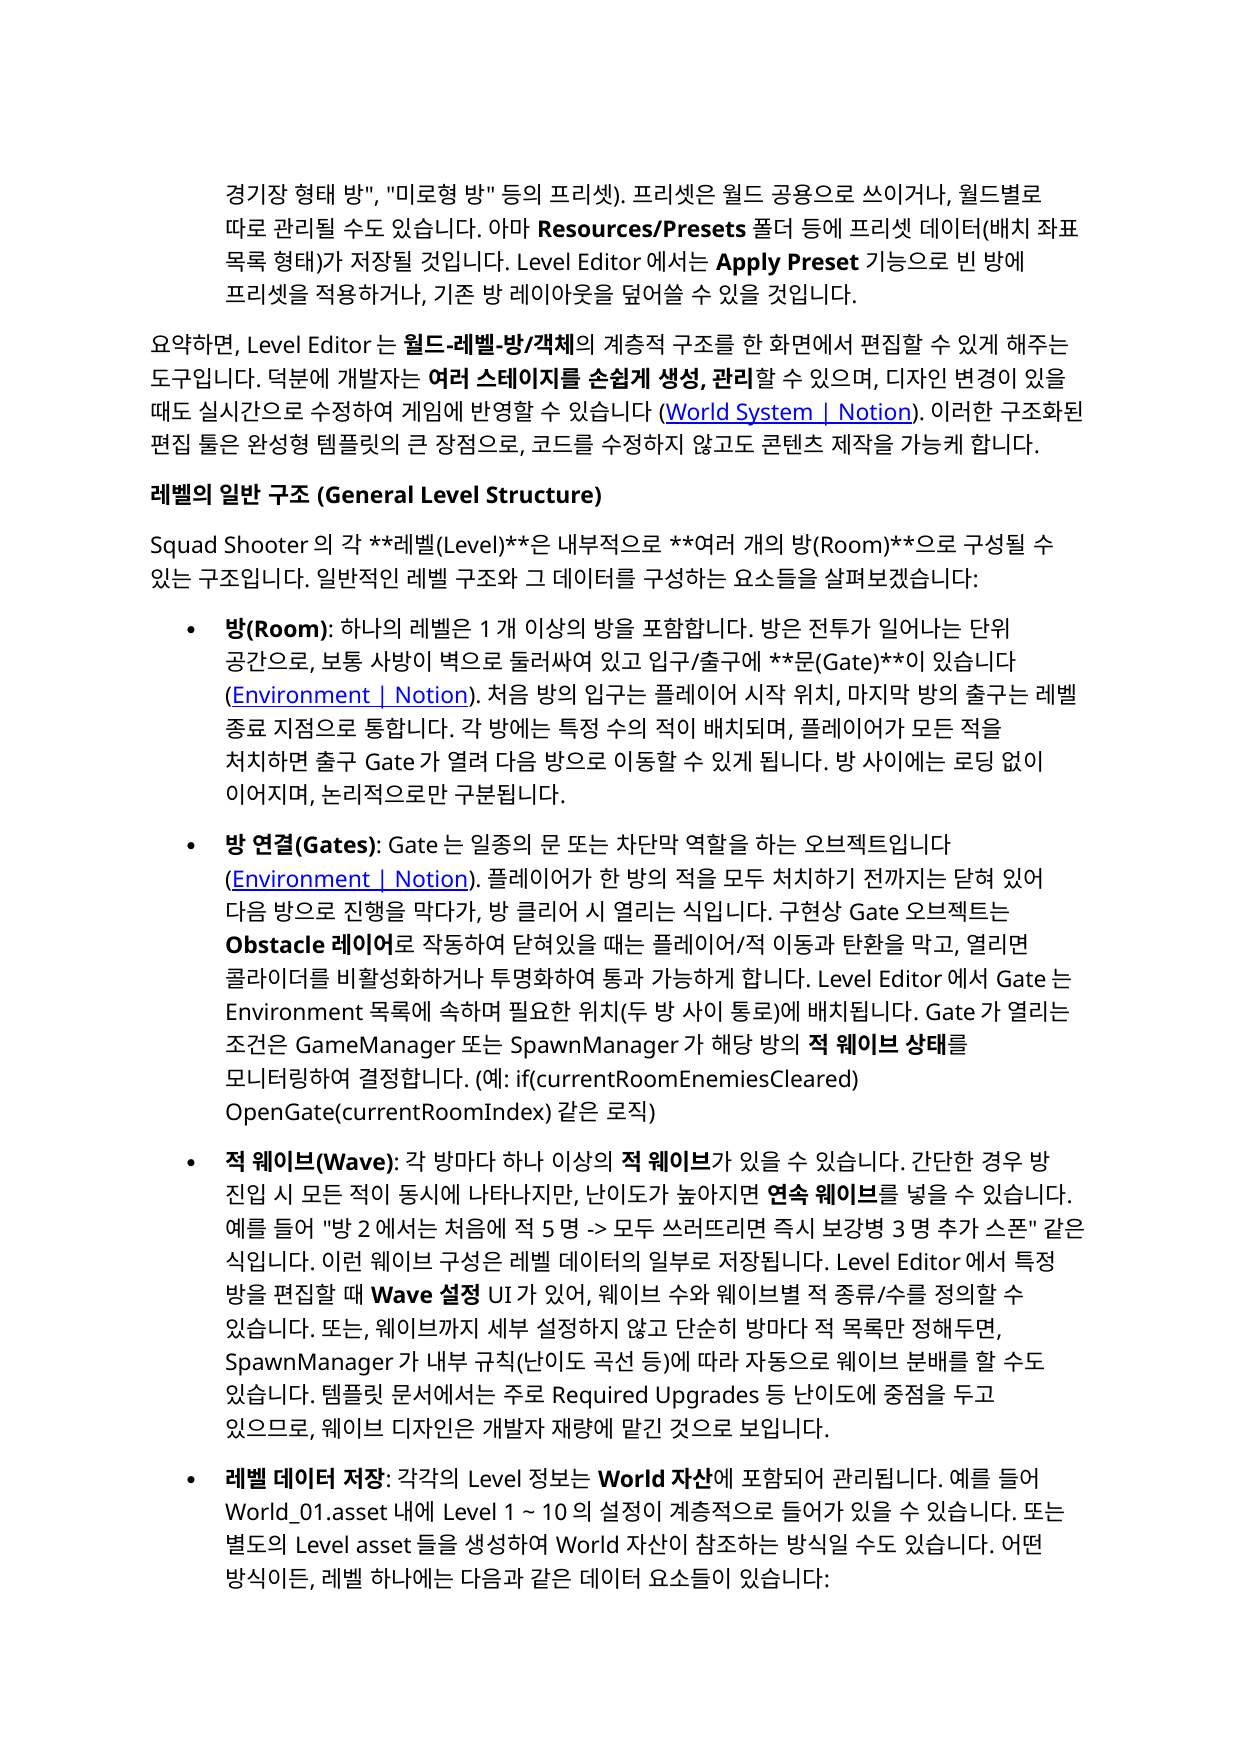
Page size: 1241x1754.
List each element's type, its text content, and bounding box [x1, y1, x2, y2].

list 레벨 데이터 저장: 각각의 Level 정보는 World 자산에 포함되어 관리됩니다. 예를 들어 World_01.asset 내에 Level 1 ~ 10의 설정이 계층적으로 들어가 있을 수 있습니다. 또는 별도의 Level asset들을 생성하여 World 자산이 참조하는 방식일 수도 있습니다. 어떤 방식이든, 레벨 하나에는 다음과 같은 데이터 요소들이 있습니다: [187, 1461, 1090, 1594]
list 적 웨이브(Wave): 각 방마다 하나 이상의 적 웨이브가 있을 수 있습니다. 간단한 경우 방 진입 시 모든 적이 동시에 나타나지만, 난이도가 높아지면 연속 웨이브를 넣을 수 있습니다. 예를 들어 "방2에서는 처음에 적 5명 -> 모두 쓰러뜨리면 즉시 보강병 3명 추가 스폰" 같은 식입니다. 이런 웨이브 구성은 레벨 데이터의 일부로 저장됩니다. Level Editor에서 특정 방을 편집할 때 Wave 설정 UI가 있어, 웨이브 수와 웨이브별 적 종류/수를 정의할 수 있습니다. 또는, 웨이브까지 세부 설정하지 않고 단순히 방마다 적 목록만 정해두면, SpawnManager가 내부 규칙(난이도 곡선 등)에 따라 자동으로 웨이브 분배를 할 수도 있습니다. 템플릿 문서에서는 주로 Required Upgrades 등 난이도에 중점을 두고 있으므로, 웨이브 디자인은 개발자 재량에 맡긴 것으로 보입니다. [187, 1144, 1090, 1444]
text Squad Shooter의 각 **레벨(Level)**은 내부적으로 **여러 개의 방(Room)**으로 구성될 수 있는 구조입니다. 일반적인 레벨 구조와 그 데이터를 구성하는 요소들을 살펴보겠습니다: [150, 527, 1090, 594]
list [187, 177, 1090, 311]
text 레벨의 일반 구조 (General Level Structure) [150, 477, 1090, 511]
list 방(Room): 하나의 레벨은 1개 이상의 방을 포함합니다. 방은 전투가 일어나는 단위 공간으로, 보통 사방이 벽으로 둘러싸여 있고 입구/출구에 **문(Gate)**이 있습니다 (Environment | Notion). 처음 방의 입구는 플레이어 시작 위치, 마지막 방의 출구는 레벨 종료 지점으로 통합니다. 각 방에는 특정 수의 적이 배치되며, 플레이어가 모든 적을 처치하면 출구 Gate가 열려 다음 방으로 이동할 수 있게 됩니다. 방 사이에는 로딩 없이 이어지며, 논리적으로만 구분됩니다. [187, 611, 1090, 811]
text 요약하면, Level Editor는 월드-레벨-방/객체의 계층적 구조를 한 화면에서 편집할 수 있게 해주는 도구입니다. 덕분에 개발자는 여러 스테이지를 손쉽게 생성, 관리할 수 있으며, 디자인 변경이 있을 때도 실시간으로 수정하여 게임에 반영할 수 있습니다 (World System | Notion). 이러한 구조화된 편집 툴은 완성형 템플릿의 큰 장점으로, 코드를 수정하지 않고도 콘텐츠 제작을 가능케 합니다. [150, 327, 1090, 461]
list 방 연결(Gates): Gate는 일종의 문 또는 차단막 역할을 하는 오브젝트입니다 (Environment | Notion). 플레이어가 한 방의 적을 모두 처치하기 전까지는 닫혀 있어 다음 방으로 진행을 막다가, 방 클리어 시 열리는 식입니다. 구현상 Gate 오브젝트는 Obstacle 레이어로 작동하여 닫혀있을 때는 플레이어/적 이동과 탄환을 막고, 열리면 콜라이더를 비활성화하거나 투명화하여 통과 가능하게 합니다. Level Editor에서 Gate는 Environment 목록에 속하며 필요한 위치(두 방 사이 통로)에 배치됩니다. Gate가 열리는 조건은 GameManager 또는 SpawnManager가 해당 방의 적 웨이브 상태를 모니터링하여 결정합니다. (예: if(currentRoomEnemiesCleared) OpenGate(currentRoomIndex) 같은 로직) [187, 827, 1090, 1127]
